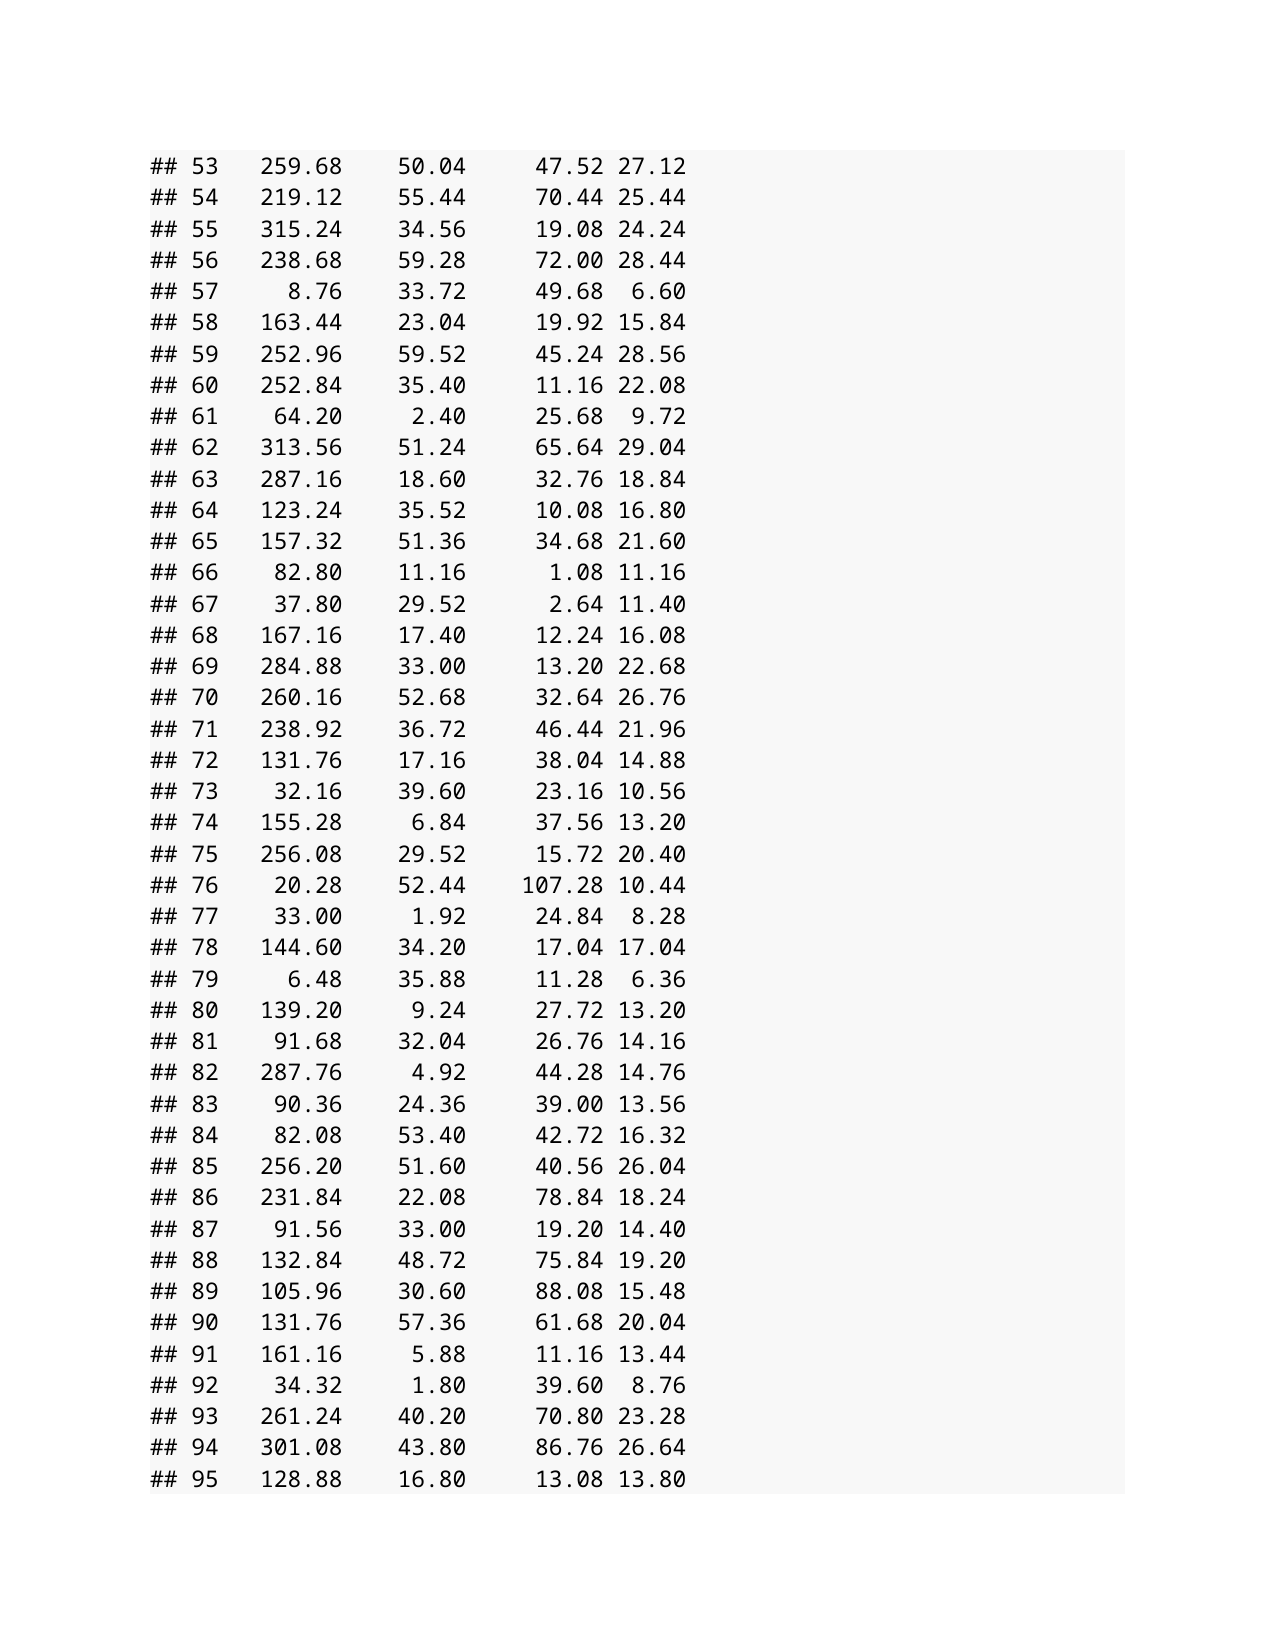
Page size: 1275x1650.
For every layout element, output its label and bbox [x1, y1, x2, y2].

text [150, 150, 1125, 1494]
